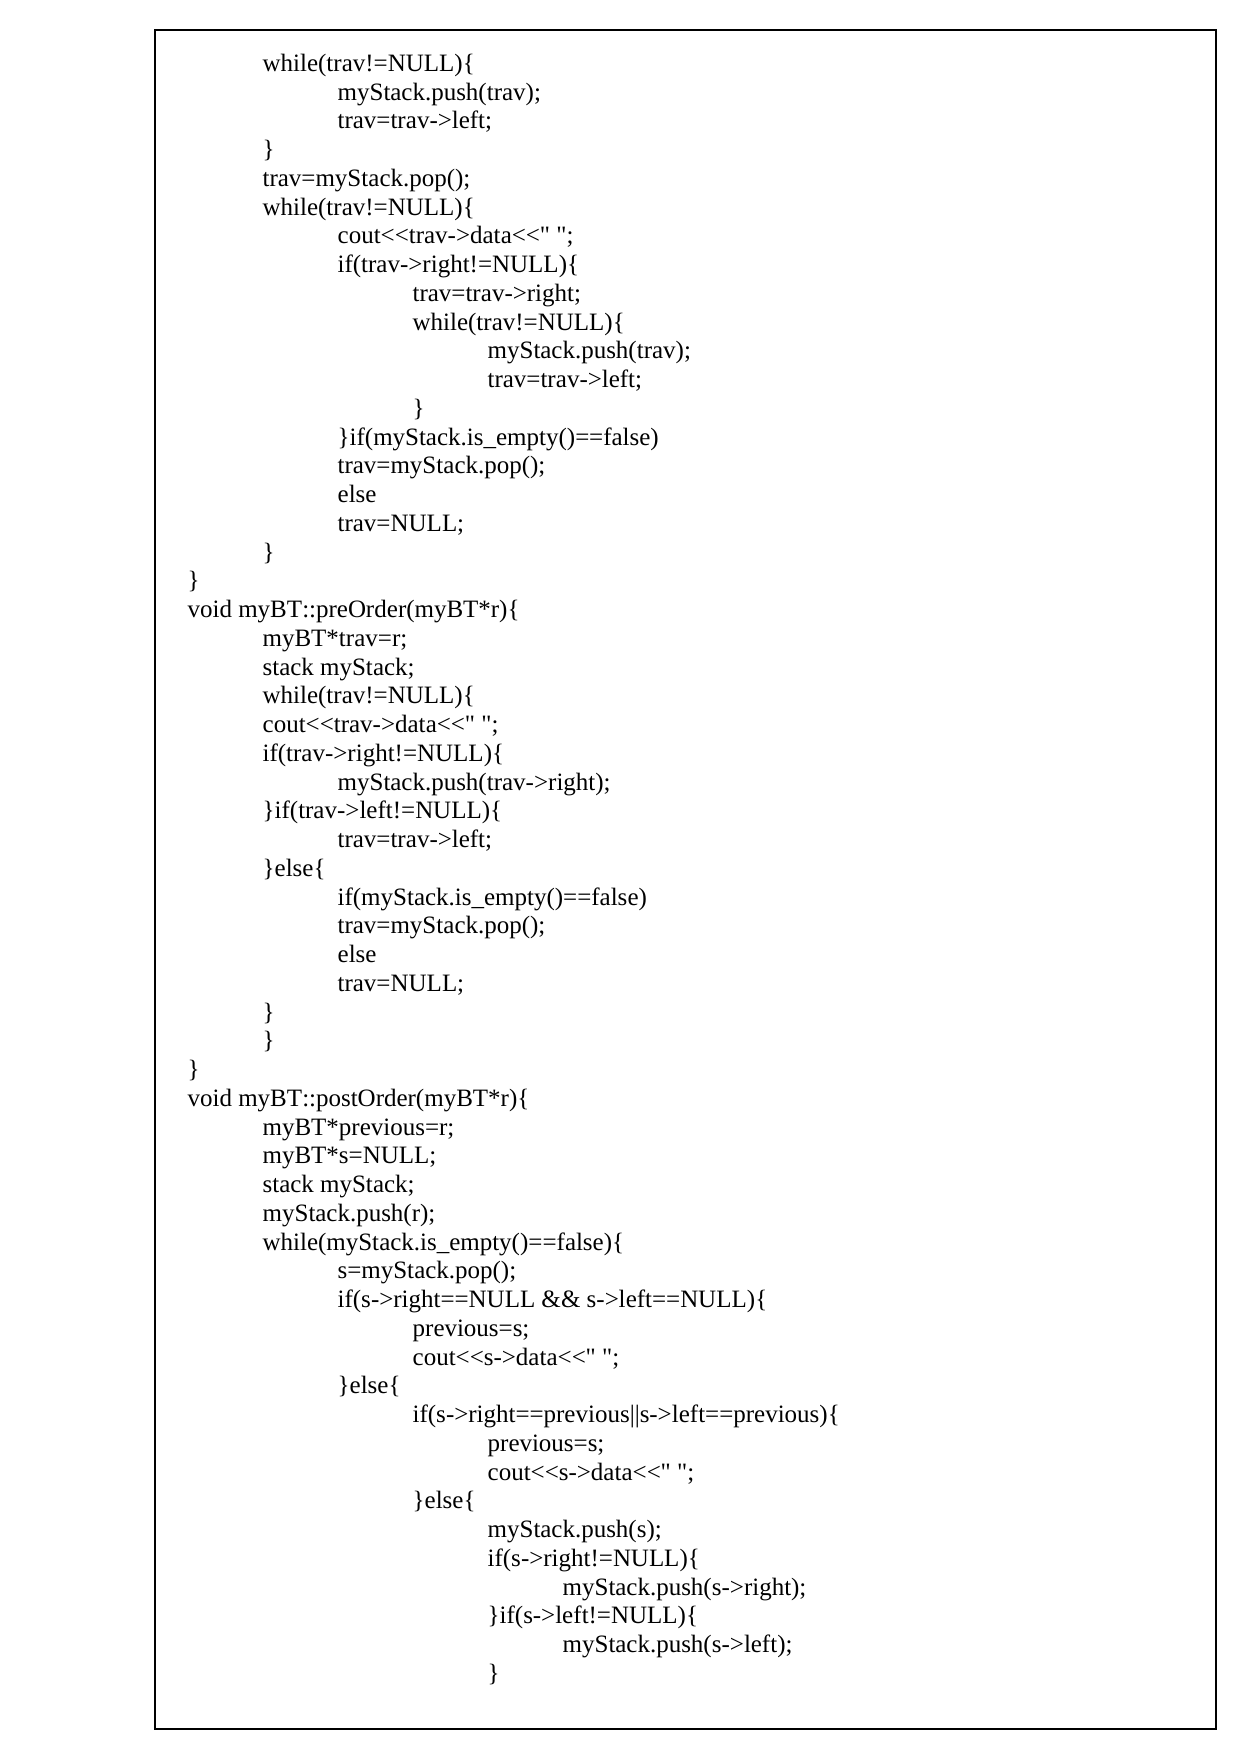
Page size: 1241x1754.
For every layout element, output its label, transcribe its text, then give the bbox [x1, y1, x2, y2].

text cout<<s->data<<" "; [187, 1457, 1053, 1485]
text cout<<s->data<<" "; [187, 1342, 1053, 1370]
text trav=NULL; [187, 968, 1053, 997]
text } [187, 134, 1053, 163]
text if(s->right!=NULL){ [187, 1543, 1053, 1572]
text s=myStack.pop(); [187, 1255, 1053, 1284]
text }else{ [187, 1370, 1053, 1399]
text while(myStack.is_empty()==false){ [187, 1227, 1053, 1255]
text if(s->right==previous||s->left==previous){ [187, 1399, 1053, 1428]
text } [187, 1054, 1053, 1083]
text else [187, 479, 1053, 508]
text myStack.push(s->left); [187, 1629, 1053, 1658]
text while(trav!=NULL){ [187, 307, 1053, 335]
text trav=trav->left; [187, 824, 1053, 853]
text if(s->right==NULL && s->left==NULL){ [187, 1284, 1053, 1313]
text myStack.push(trav); [187, 77, 1053, 105]
text void myBT::postOrder(myBT*r){ [187, 1083, 1053, 1112]
text myStack.push(s->right); [187, 1572, 1053, 1600]
text stack myStack; [187, 652, 1053, 680]
text } [187, 393, 1053, 422]
text if(trav->right!=NULL){ [187, 738, 1053, 767]
text else [187, 939, 1053, 968]
text while(trav!=NULL){ [187, 192, 1053, 220]
text previous=s; [187, 1428, 1053, 1457]
text trav=trav->left; [187, 105, 1053, 134]
text } [187, 537, 1053, 565]
text cout<<trav->data<<" "; [187, 709, 1053, 738]
text }if(s->left!=NULL){ [187, 1600, 1053, 1629]
text }if(myStack.is_empty()==false) [187, 422, 1053, 450]
text trav=myStack.pop(); [187, 163, 1053, 192]
text trav=myStack.pop(); [187, 450, 1053, 479]
text myStack.push(trav->right); [187, 767, 1053, 795]
text } [187, 997, 1053, 1025]
text } [187, 1025, 1053, 1054]
text myBT*trav=r; [187, 623, 1053, 652]
text if(trav->right!=NULL){ [187, 249, 1053, 278]
text trav=trav->right; [187, 278, 1053, 307]
text }else{ [187, 853, 1053, 882]
text trav=trav->left; [187, 364, 1053, 393]
text myStack.push(trav); [187, 335, 1053, 364]
text }if(trav->left!=NULL){ [187, 795, 1053, 824]
text } [187, 565, 1053, 594]
text while(trav!=NULL){ [187, 680, 1053, 709]
text if(myStack.is_empty()==false) [187, 882, 1053, 910]
text }else{ [187, 1485, 1053, 1514]
text trav=NULL; [187, 508, 1053, 537]
text } [187, 1658, 1053, 1687]
text myStack.push(s); [187, 1514, 1053, 1543]
text myStack.push(r); [187, 1198, 1053, 1227]
text stack myStack; [187, 1169, 1053, 1198]
text myBT*s=NULL; [187, 1140, 1053, 1169]
text trav=myStack.pop(); [187, 910, 1053, 939]
text previous=s; [187, 1313, 1053, 1342]
text while(trav!=NULL){ [187, 48, 1053, 77]
text cout<<trav->data<<" "; [187, 220, 1053, 249]
text void myBT::preOrder(myBT*r){ [187, 594, 1053, 623]
text myBT*previous=r; [187, 1112, 1053, 1140]
